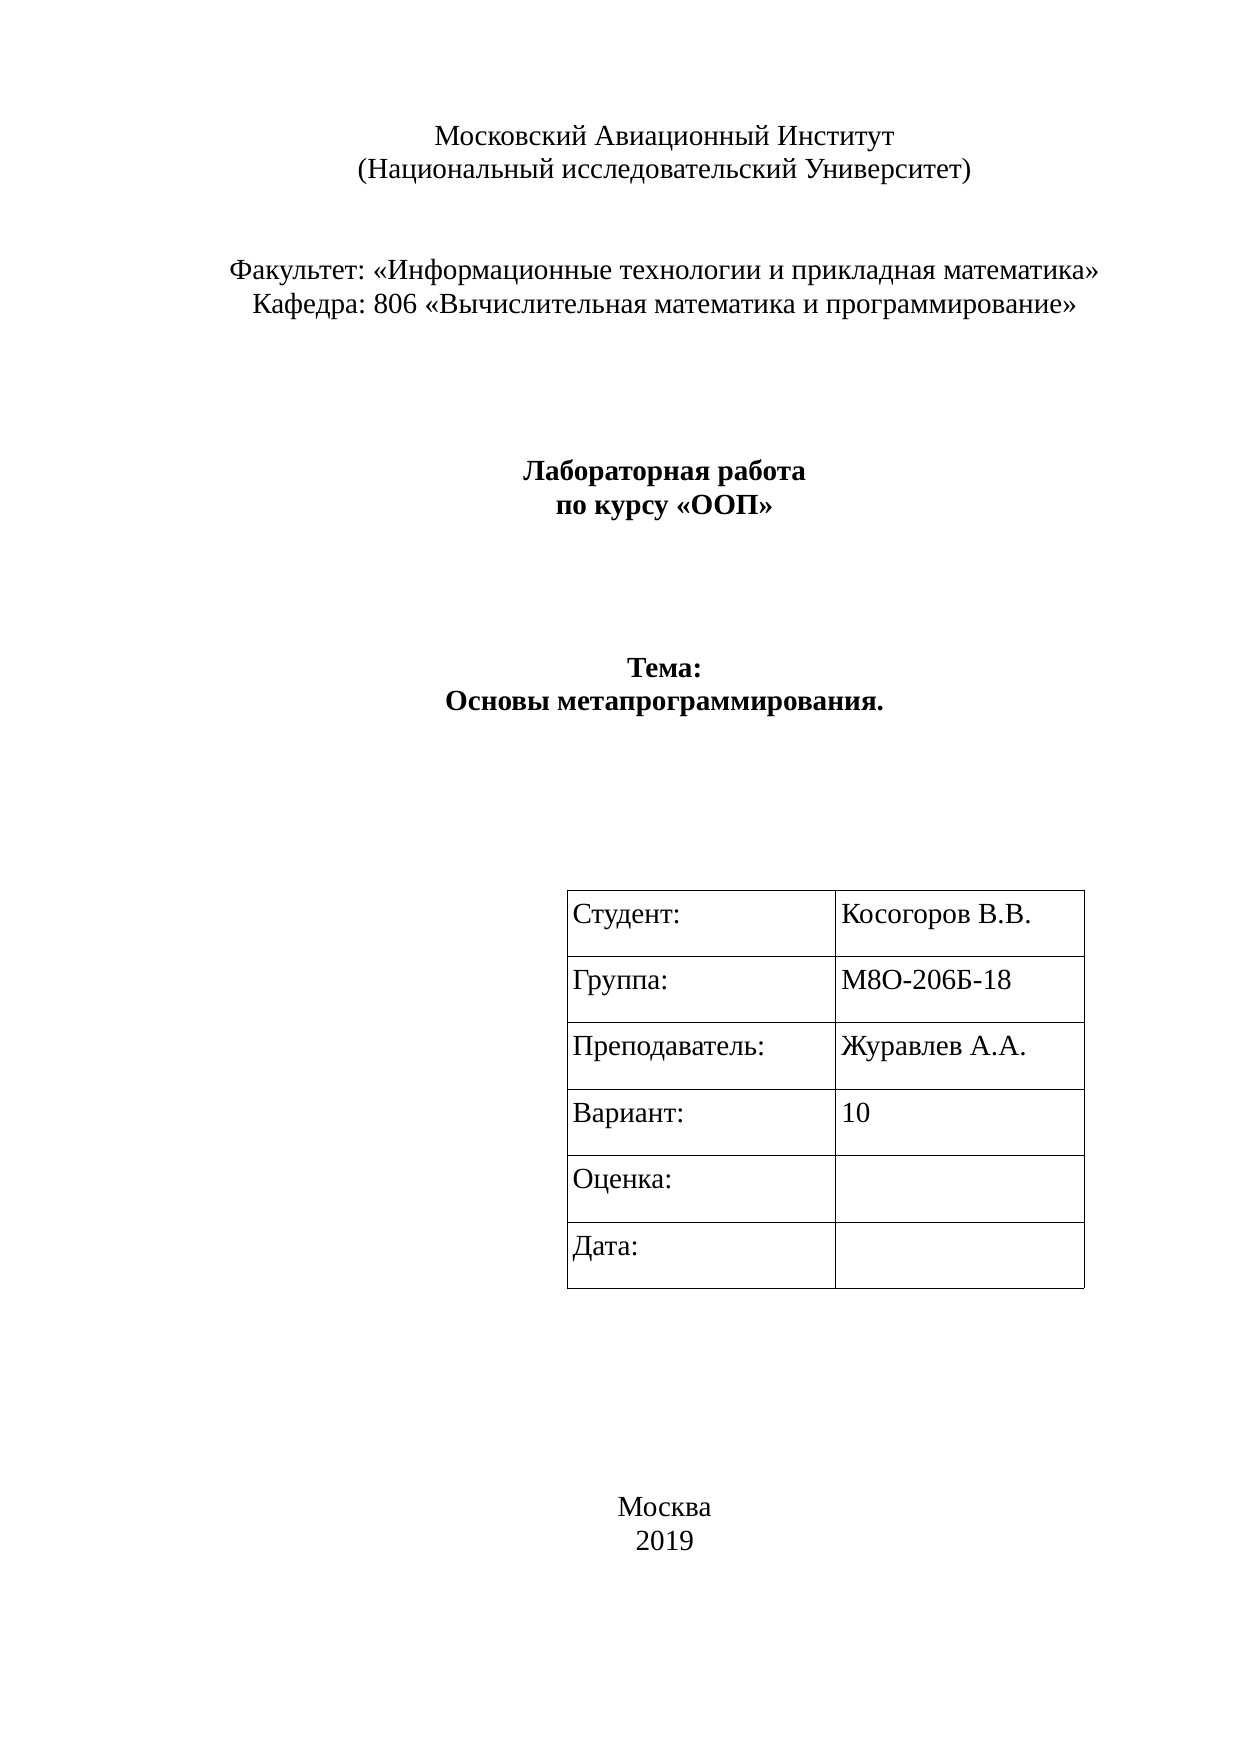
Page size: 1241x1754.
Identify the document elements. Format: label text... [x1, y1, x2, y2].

table_cell Группа: [568, 957, 835, 1022]
text Факультет: «Информационные технологии и прикладная математика» [177, 252, 1152, 286]
table_cell Вариант: [568, 1090, 835, 1155]
text (Национальный исследовательский Университет) [177, 152, 1152, 185]
table_cell Журавлев А.А. [836, 1023, 1084, 1089]
table_cell Оценка: [568, 1156, 835, 1221]
table_header Студент: [568, 891, 835, 956]
table_cell М8О-206Б-18 [836, 957, 1084, 1022]
text Московский Авиационный Институт [177, 118, 1152, 152]
table_cell 10 [836, 1090, 1084, 1155]
table_header Косогоров В.В. [836, 891, 1084, 956]
text Основы метапрограммирования. [177, 683, 1152, 717]
text по курсу «ООП» [177, 487, 1152, 521]
text Тема: [177, 650, 1152, 683]
table_cell [836, 1156, 1084, 1221]
table_cell [836, 1223, 1084, 1288]
table_cell Дата: [568, 1223, 835, 1288]
text Москва [177, 1489, 1152, 1523]
text Кафедра: 806 «Вычислительная математика и программирование» [177, 286, 1152, 319]
text Лабораторная работа [177, 453, 1152, 487]
table_cell Преподаватель: [568, 1023, 835, 1089]
text 2019 [177, 1523, 1152, 1557]
